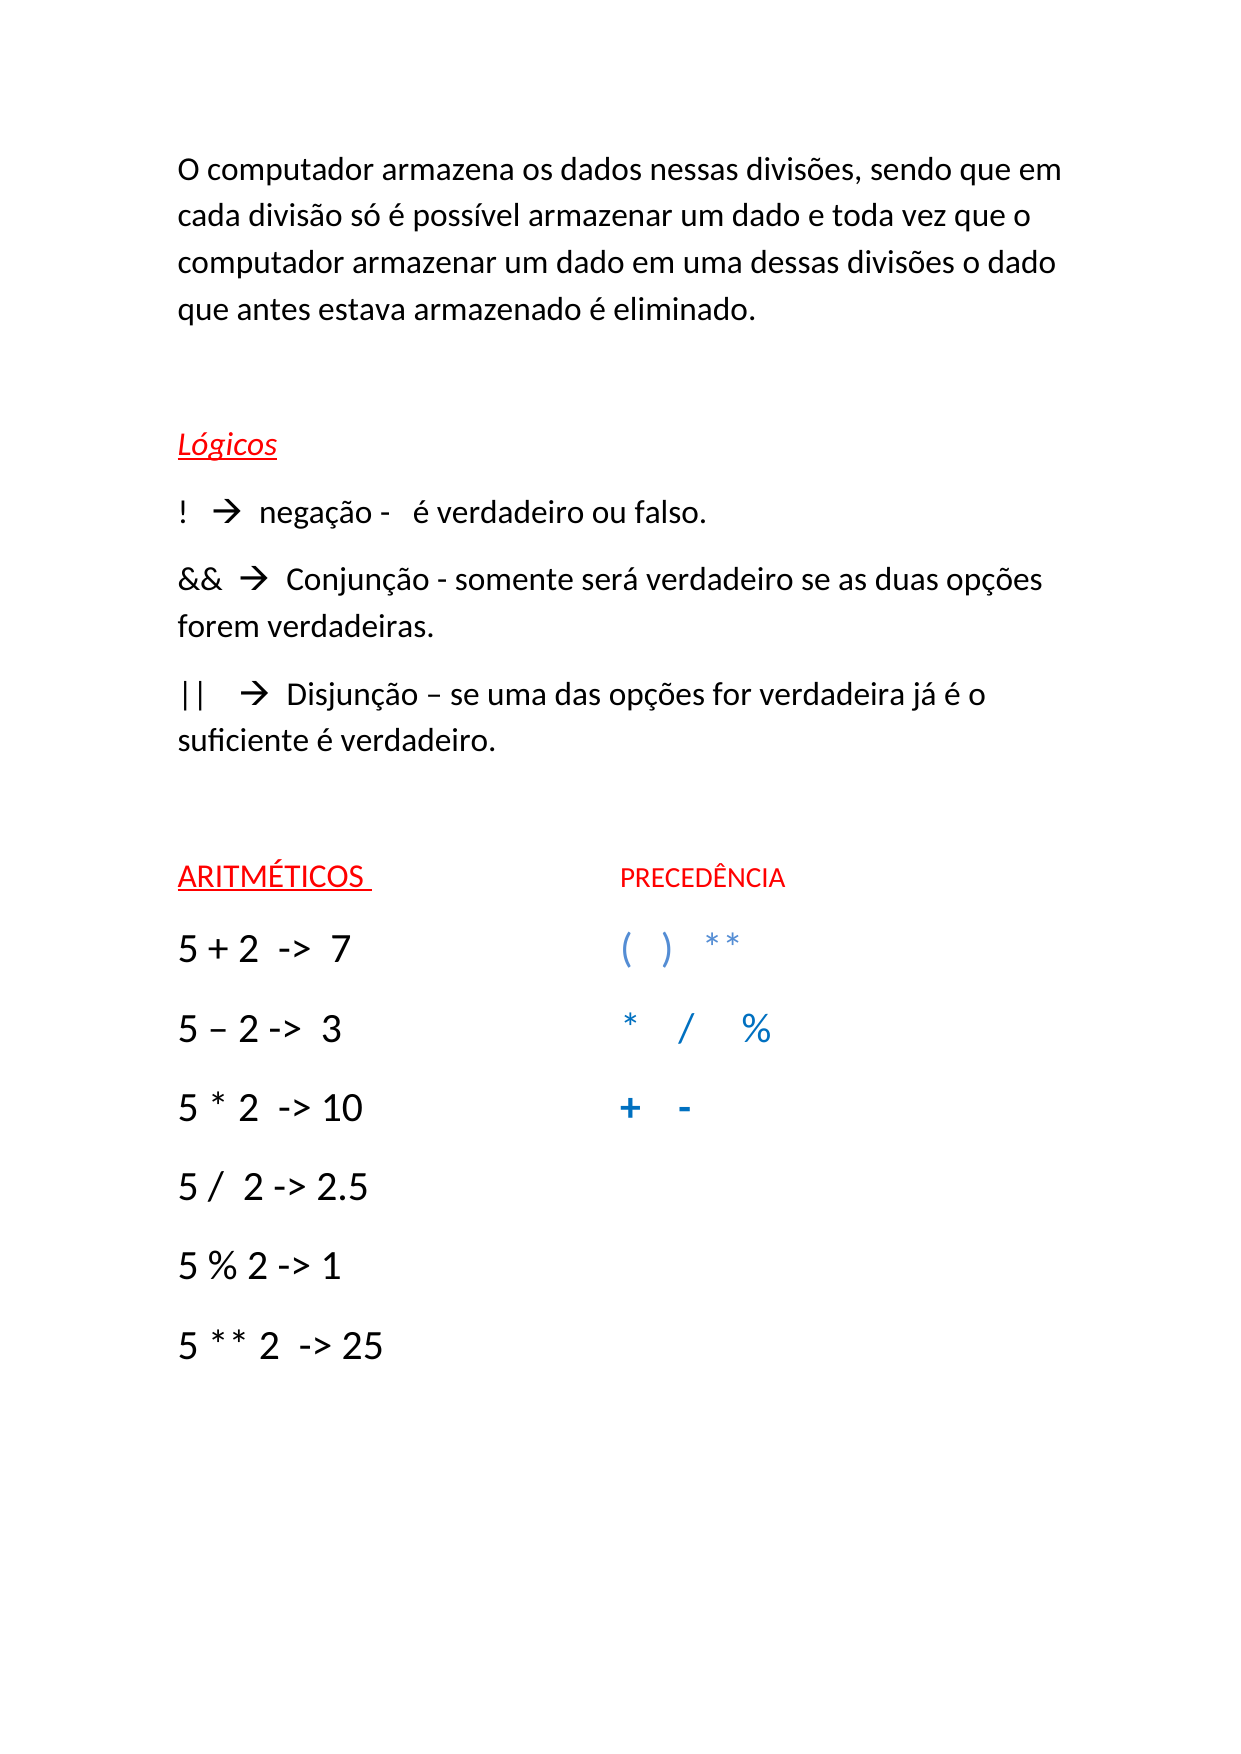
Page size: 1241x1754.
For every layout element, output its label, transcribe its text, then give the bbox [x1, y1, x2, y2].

text 5 + 2 -> 7 ( ) ** [177, 922, 1063, 973]
text ARITMÉTICOS PRECEDÊNCIA [177, 855, 1063, 895]
text || Disjunção – se uma das opções for verdadeira já é o suficiente é verdadeiro. [177, 673, 1063, 760]
text Lógicos [177, 423, 1063, 464]
text && Conjunção - somente será verdadeiro se as duas opções forem verdadeiras. [177, 558, 1063, 646]
text 5 / 2 -> 2.5 [177, 1160, 1063, 1211]
text 5 – 2 -> 3 * / % [177, 1002, 1063, 1052]
text 5 * 2 -> 10 + - [177, 1081, 1063, 1132]
text O computador armazena os dados nessas divisões, sendo que em cada divisão só é possível armazenar um dado e toda vez que o computador armazenar um dado em uma dessas divisões o dado que antes estava armazenado é eliminado. [177, 148, 1063, 329]
text ! negação - é verdadeiro ou falso. [177, 491, 1063, 531]
text 5 % 2 -> 1 [177, 1239, 1063, 1290]
text 5 ** 2 -> 25 [177, 1319, 1063, 1369]
